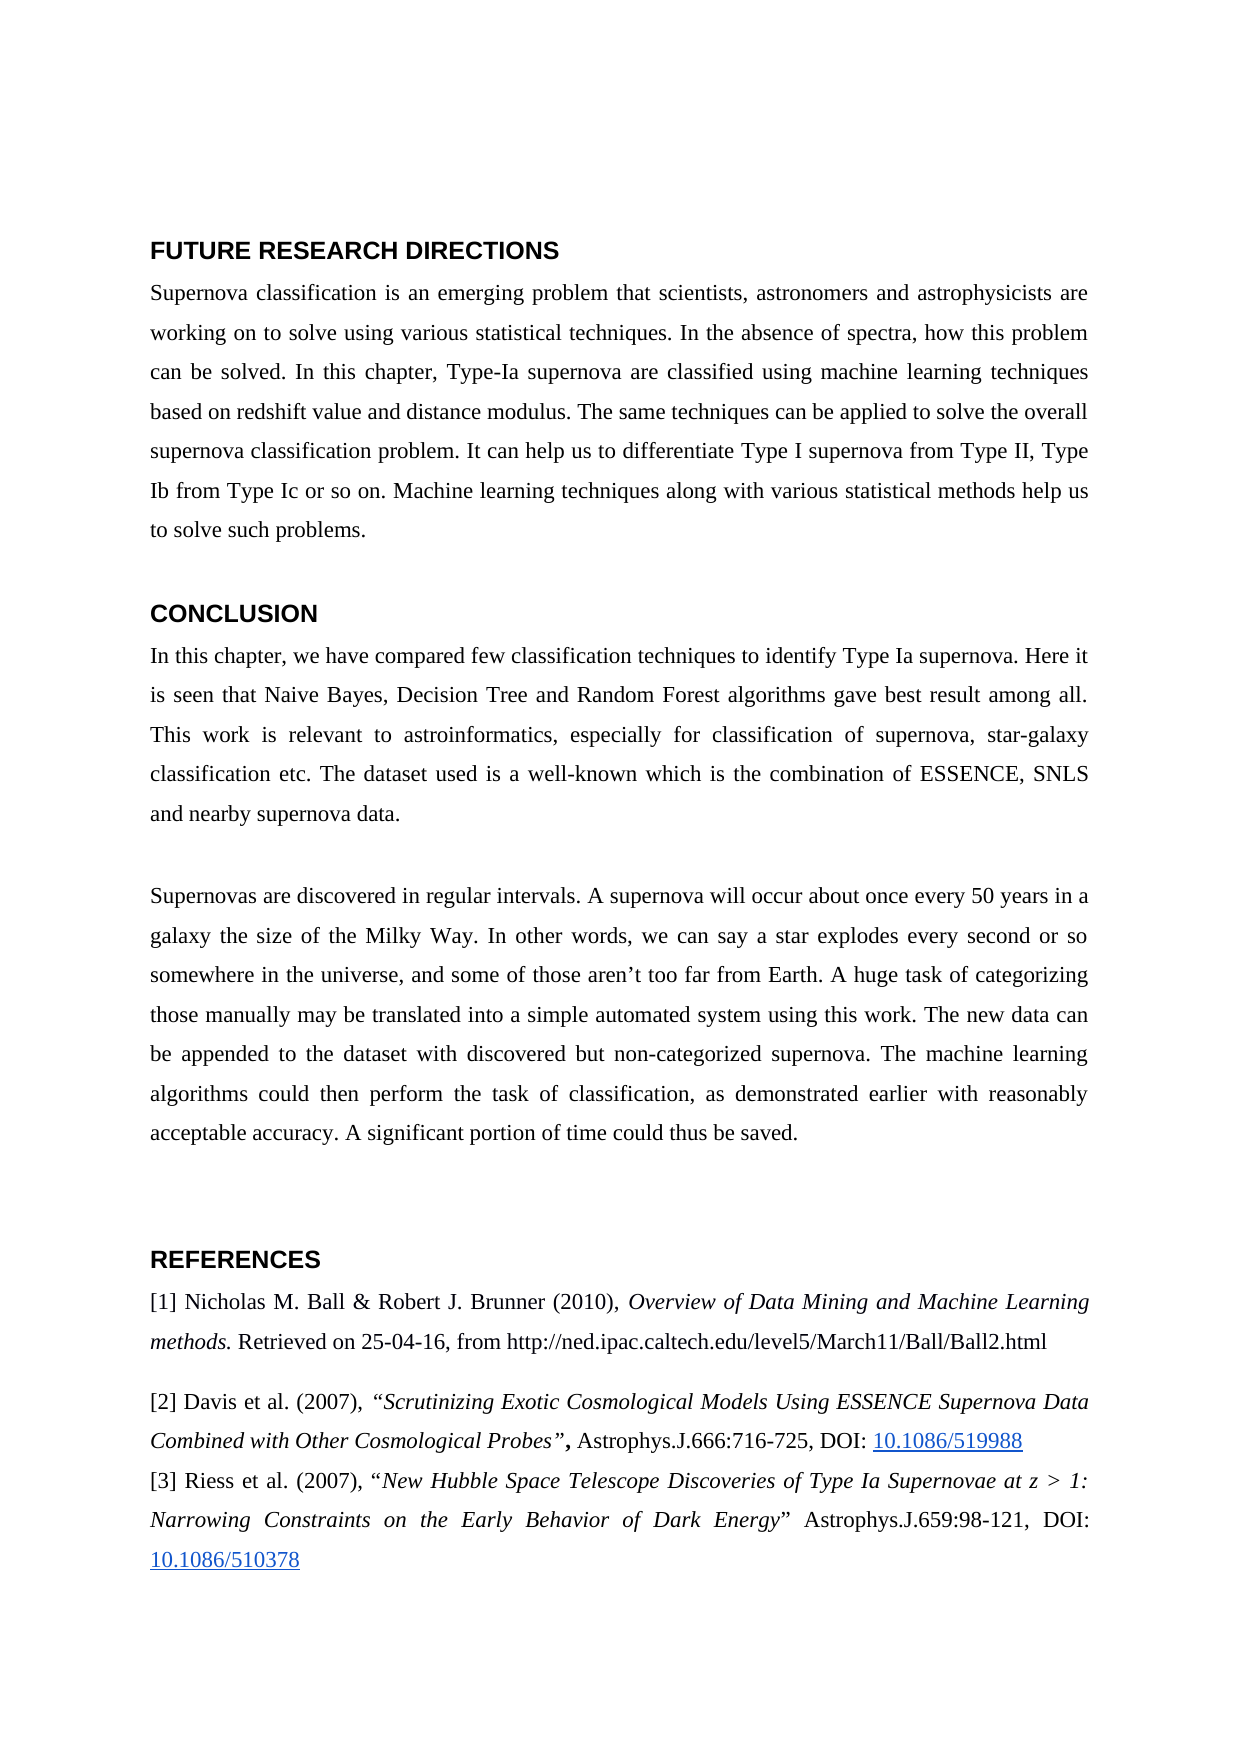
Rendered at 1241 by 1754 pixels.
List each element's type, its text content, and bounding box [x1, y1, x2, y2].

text REFERENCES [150, 1245, 1090, 1274]
text FUTURE RESEARCH DIRECTIONS [150, 236, 1090, 265]
text Supernova classification is an emerging problem that scientists, astronomers and astrophysicists are working on to solve using various statistical techniques. In the absence of spectra, how this problem can be solved. In this chapter, Type-Ia supernova are classified using machine learning techniques based on redshift value and distance modulus. The same techniques can be applied to solve the overall supernova classification problem. It can help us to differentiate Type I supernova from Type II, Type Ib from Type Ic or so on. Machine learning techniques along with various statistical methods help us to solve such problems. [150, 279, 1090, 543]
text In this chapter, we have compared few classification techniques to identify Type Ia supernova. Here it is seen that Naive Bayes, Decision Tree and Random Forest algorithms gave best result among all. This work is relevant to astroinformatics, especially for classification of supernova, star-galaxy classification etc. The dataset used is a well-known which is the combination of ESSENCE, SNLS and nearby supernova data. [150, 642, 1090, 826]
text [3] Riess et al. (2007), “New Hubble Space Telescope Discoveries of Type Ia Supernovae at z > 1: Narrowing Constraints on the Early Behavior of Dark Energy” Astrophys.J.659:98-121, DOI: 10.1086/510378 [150, 1467, 1090, 1572]
text [2] Davis et al. (2007), “Scrutinizing Exotic Cosmological Models Using ESSENCE Supernova Data Combined with Other Cosmological Probes”, Astrophys.J.666:716-725, DOI: 10.1086/519988 [150, 1388, 1090, 1454]
text Supernovas are discovered in regular intervals. A supernova will occur about once every 50 years in a galaxy the size of the Milky Way. In other words, we can say a star explodes every second or so somewhere in the universe, and some of those aren’t too far from Earth. A huge task of categorizing those manually may be translated into a simple automated system using this work. The new data can be appended to the dataset with discovered but non-categorized supernova. The machine learning algorithms could then perform the task of classification, as demonstrated earlier with reasonably acceptable accuracy. A significant portion of time could thus be saved. [150, 882, 1090, 1146]
text [1] Nicholas M. Ball & Robert J. Brunner (2010), Overview of Data Mining and Machine Learning methods. Retrieved on 25-04-16, from http://ned.ipac.caltech.edu/level5/March11/Ball/Ball2.html [150, 1288, 1090, 1354]
text CONCLUSION [150, 599, 1090, 628]
